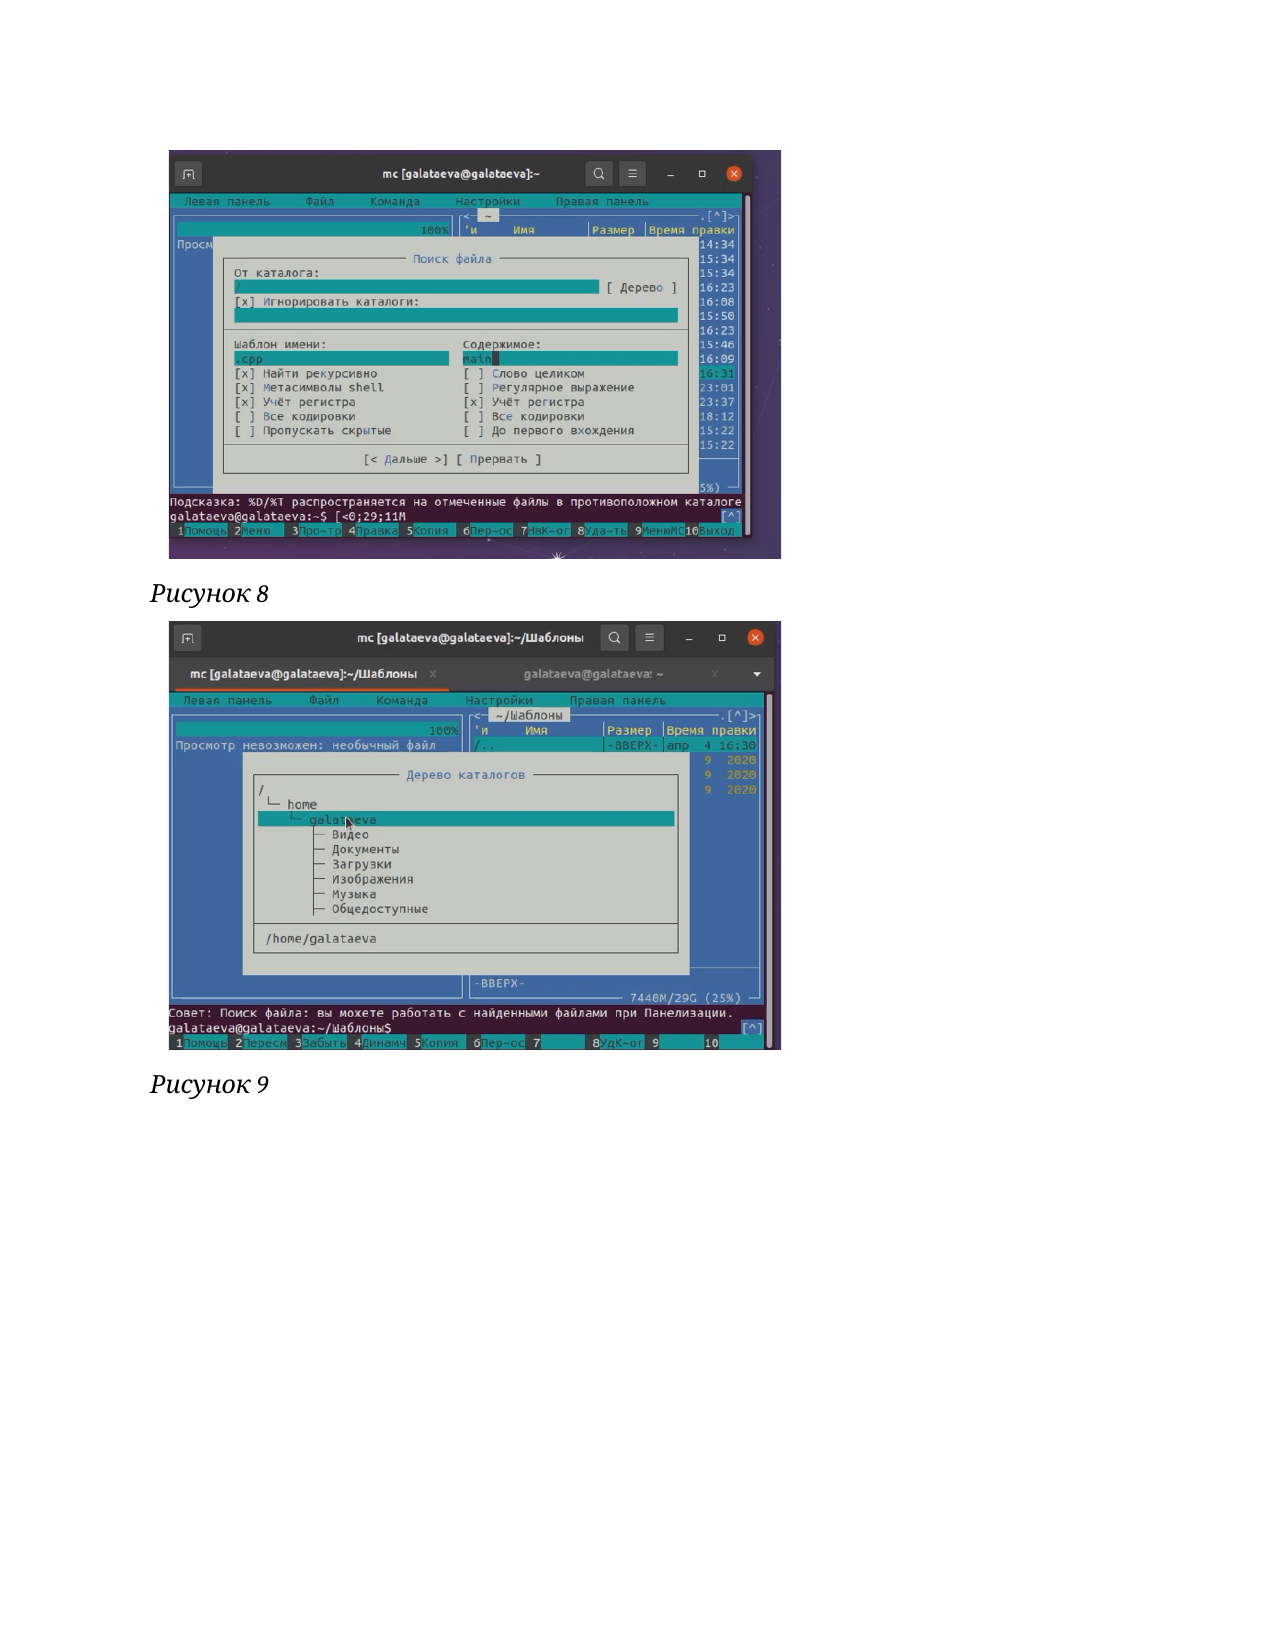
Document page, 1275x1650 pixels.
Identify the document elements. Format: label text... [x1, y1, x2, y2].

text Рисунок 9 [150, 1071, 1125, 1099]
text Рисунок 8 [150, 580, 1125, 608]
picture [168, 150, 782, 559]
picture [168, 621, 782, 1050]
